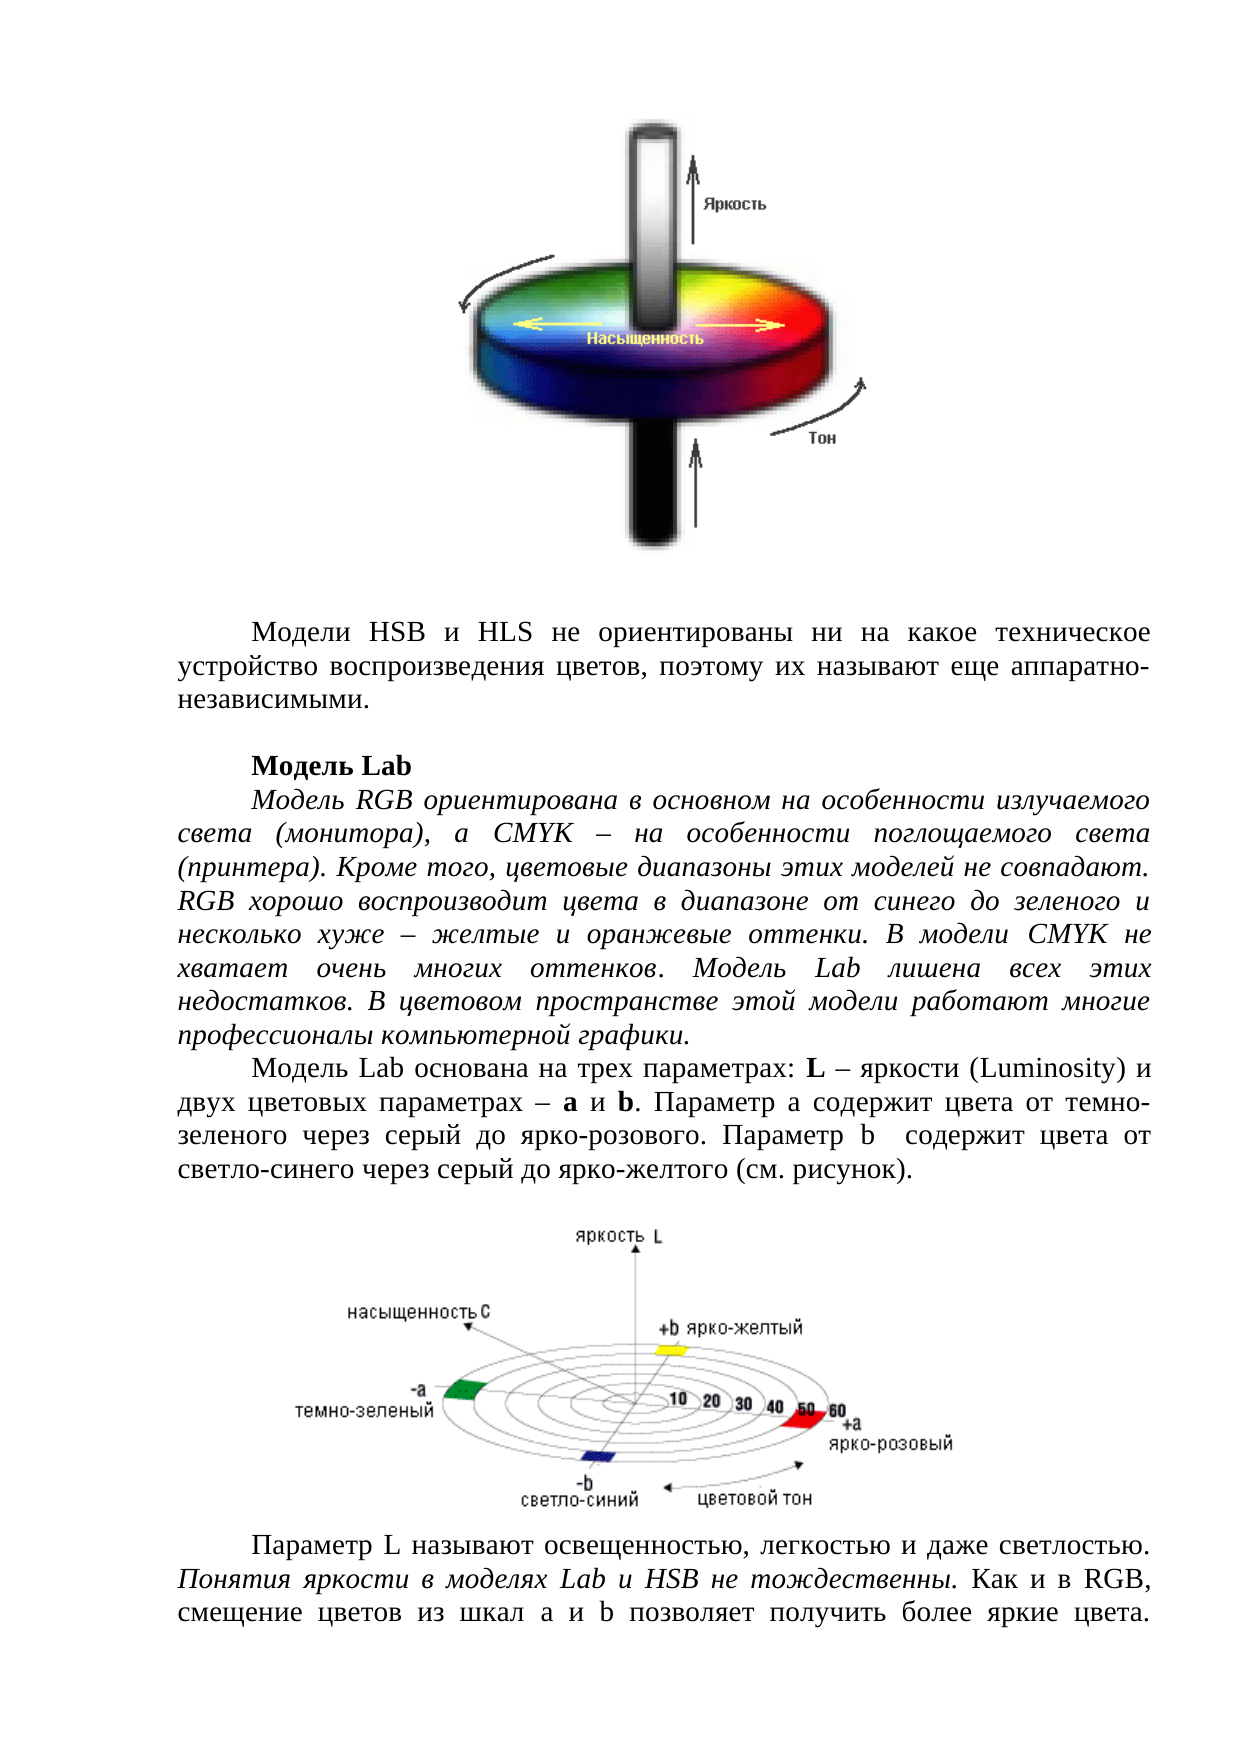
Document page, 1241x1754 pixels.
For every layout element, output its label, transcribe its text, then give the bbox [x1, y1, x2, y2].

picture [258, 1218, 1071, 1528]
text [177, 1527, 1152, 1628]
picture [456, 118, 873, 557]
text Модель RGB ориентирована в основном на особенности излучаемого света (монитора), а CMYK – на особенности поглощаемого света (принтера). Кроме того, цветовые диапазоны этих моделей не совпадают. RGB хорошо воспроизводит цвета в диапазоне от синего до зеленого и несколько хуже – желтые и оранжевые оттенки. В модели CMYK не хватает очень многих оттенков. Модель Lab лишена всех этих недостатков. В цветовом пространстве этой модели работают многие профессионалы компьютерной графики. [177, 782, 1152, 1050]
text Модель Lab [177, 748, 1152, 782]
text Модель Lab основана на трех параметрах: L – яркости (Luminosity) и двух цветовых параметрах – a и b. Параметр а содержит цвета от темно-зеленого через серый до ярко-розового. Параметр b содержит цвета от светло-синего через серый до ярко-желтого (см. рисунок). [177, 1050, 1152, 1184]
text Модели HSB и HLS не ориентированы ни на какое техническое устройство воспроизведения цветов, поэтому их называют еще аппаратно-независимыми. [177, 614, 1152, 715]
